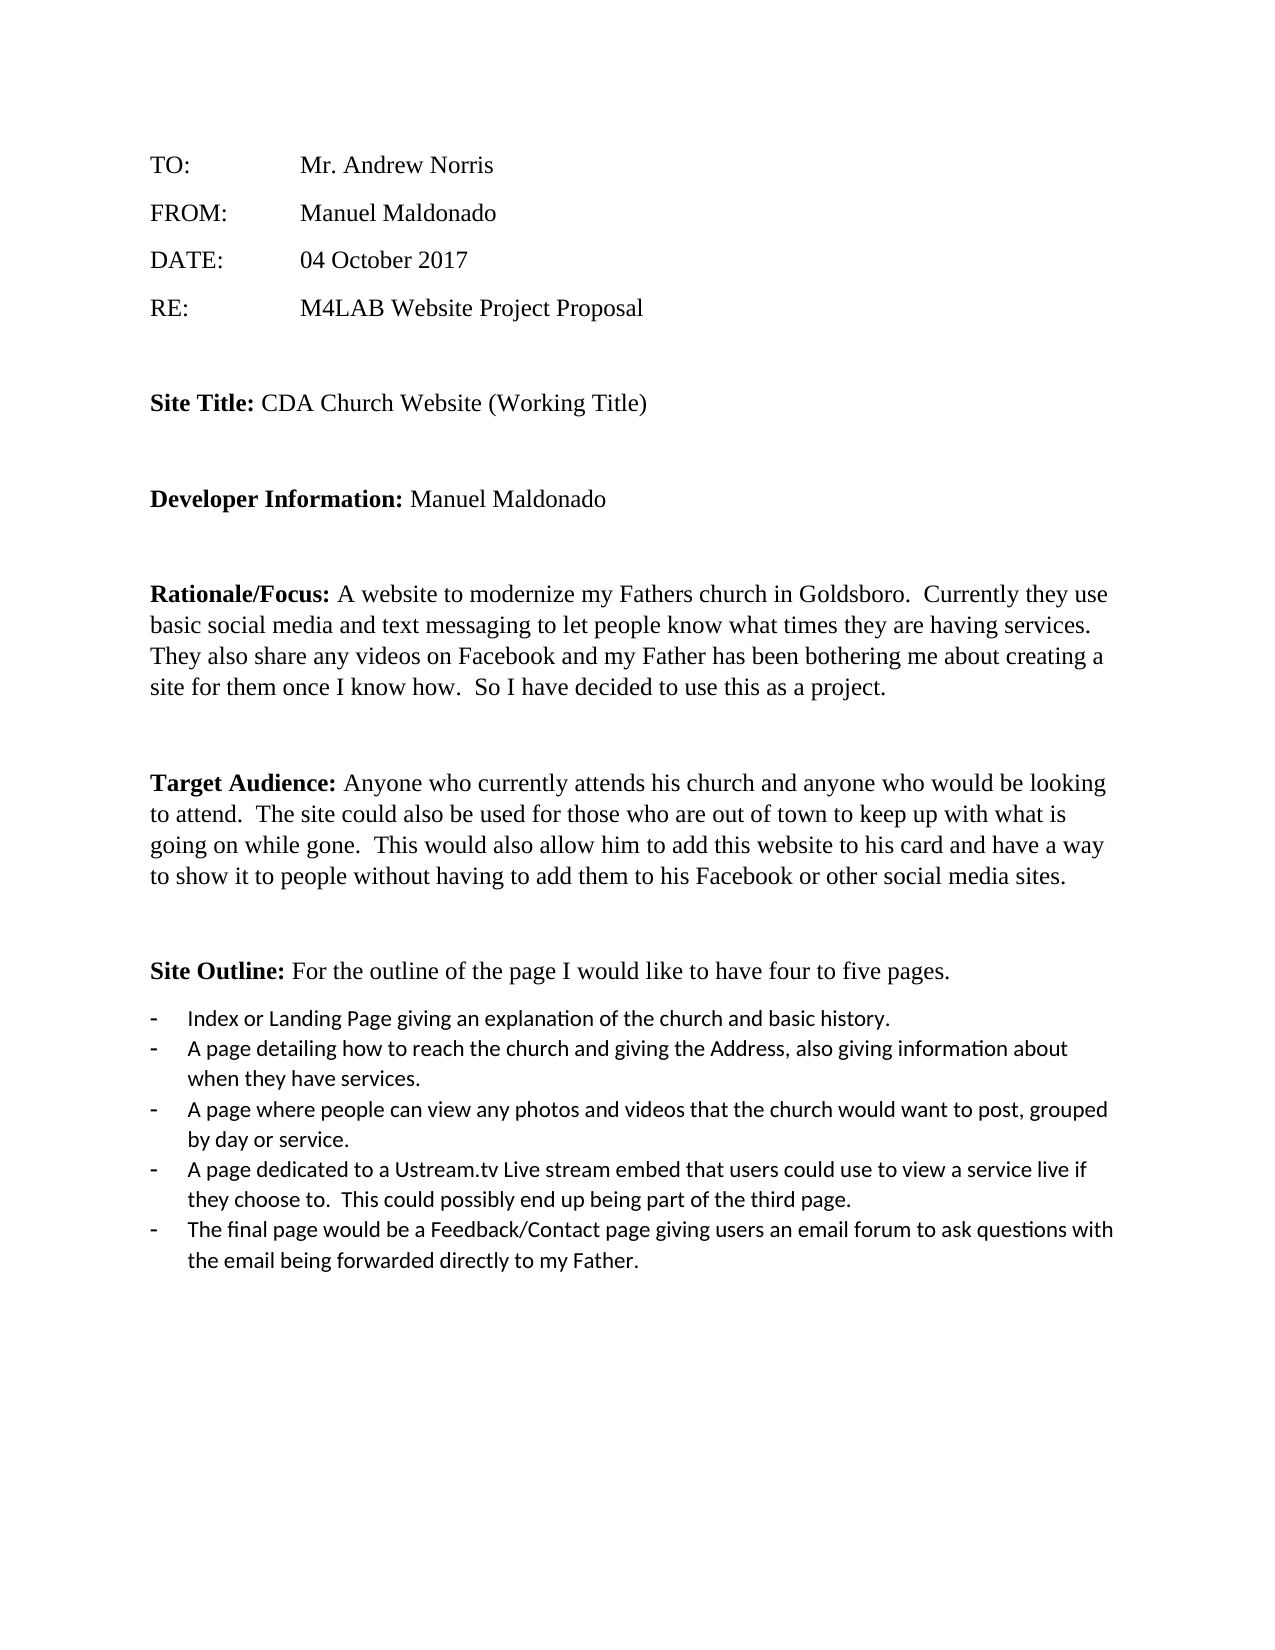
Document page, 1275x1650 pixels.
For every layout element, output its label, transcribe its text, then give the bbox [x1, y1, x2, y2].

text Site Outline: For the outline of the page I would like to have four to five pages. [150, 956, 1125, 985]
list A page dedicated to a Ustream.tv Live stream embed that users could use to view a service live if they choose to. This could possibly end up being part of the third page. [150, 1155, 1125, 1213]
list Index or Landing Page giving an explanation of the church and basic history. [150, 1004, 1125, 1032]
text Target Audience: Anyone who currently attends his church and anyone who would be looking to attend. The site could also be used for those who are out of town to keep up with what is going on while gone. This would also allow him to add this website to his card and have a way to show it to people without having to add them to his Facebook or other social media sites. [150, 768, 1125, 890]
text DATE: 04 October 2017 [150, 245, 1125, 274]
list A page where people can view any photos and videos that the church would want to post, grouped by day or service. [150, 1095, 1125, 1153]
text Developer Information: Manuel Maldonado [150, 484, 1125, 513]
list The final page would be a Feedback/Contact page giving users an email forum to ask questions with the email being forwarded directly to my Father. [150, 1216, 1125, 1274]
list A page detailing how to reach the church and giving the Address, also giving information about when they have services. [150, 1034, 1125, 1093]
text Site Title: CDA Church Website (Working Title) [150, 388, 1125, 417]
text Rationale/Focus: A website to modernize my Fathers church in Goldsboro. Currently they use basic social media and text messaging to let people know what times they are having services. They also share any videos on Facebook and my Father has been bothering me about creating a site for them once I know how. So I have decided to use this as a project. [150, 579, 1125, 701]
text TO: Mr. Andrew Norris [150, 150, 1125, 179]
text RE: M4LAB Website Project Proposal [150, 293, 1125, 322]
text FROM: Manuel Maldonado [150, 198, 1125, 226]
